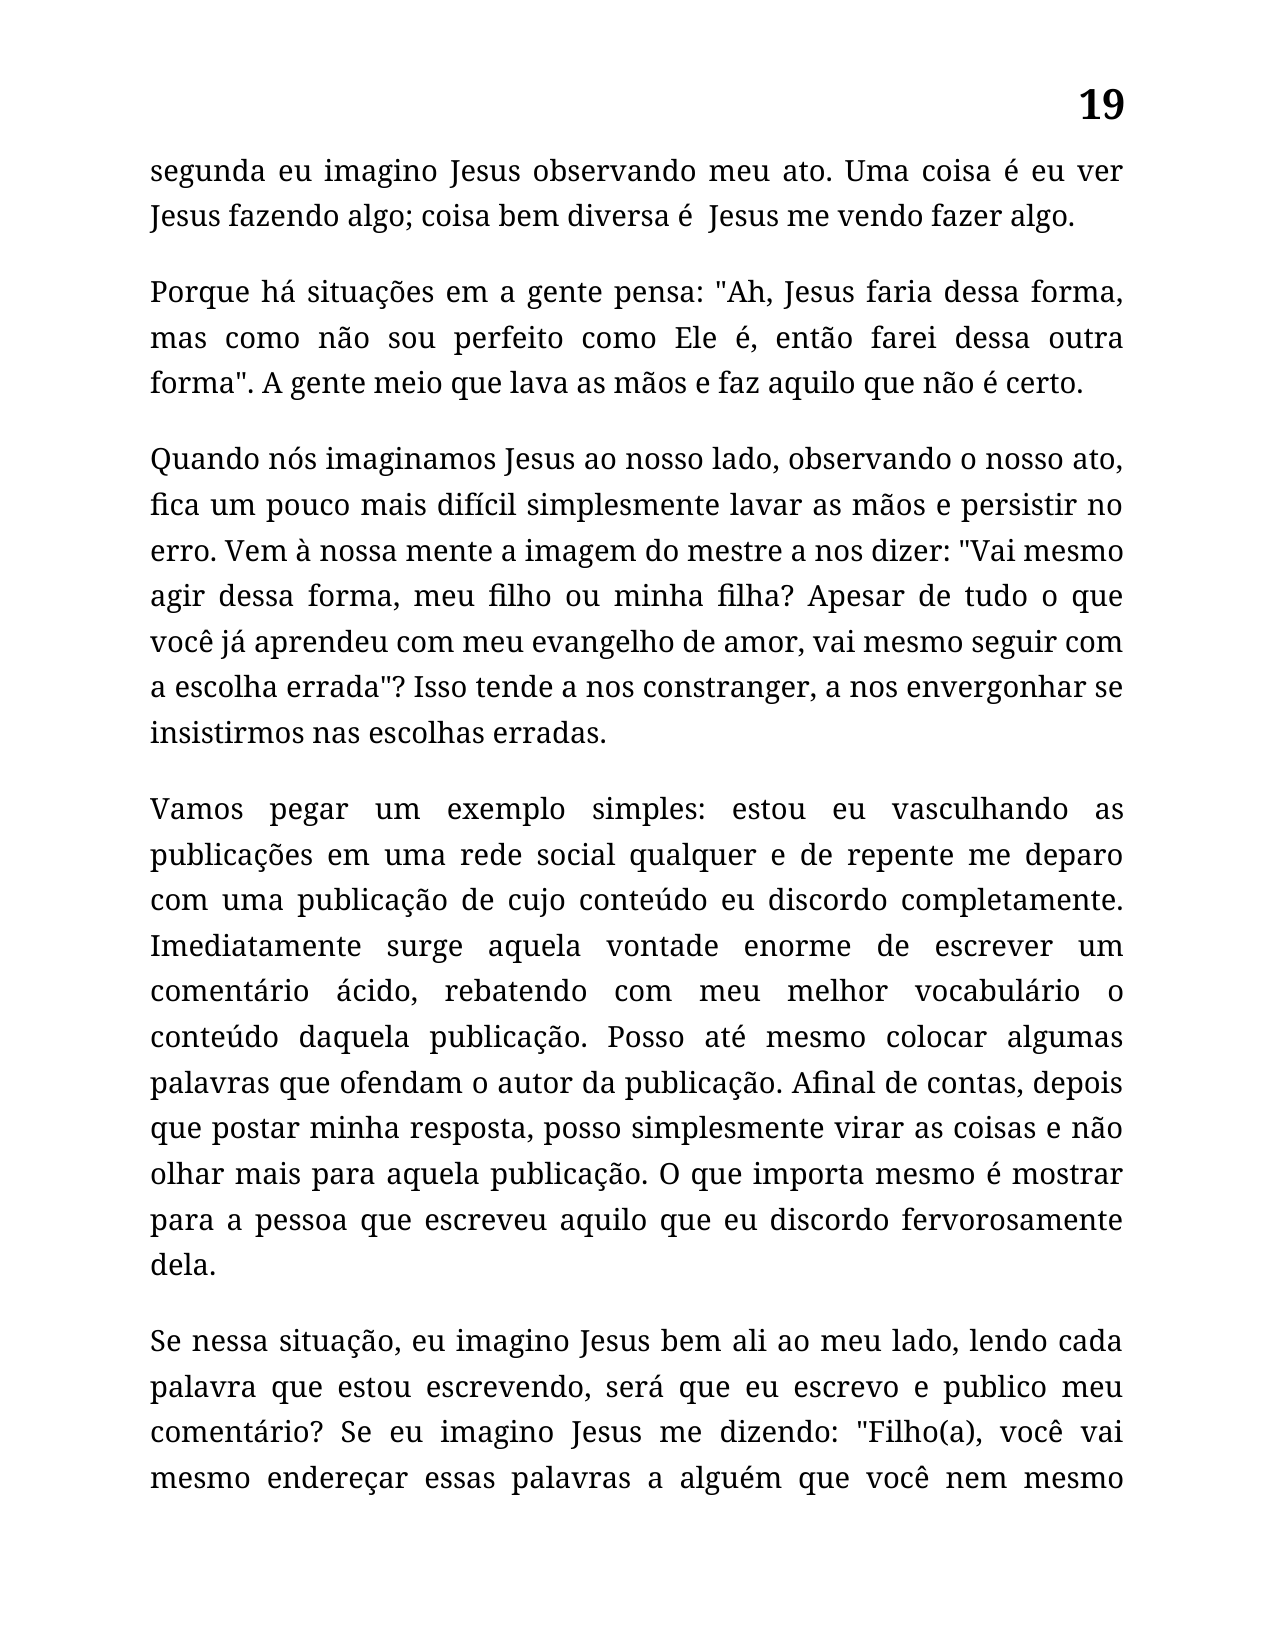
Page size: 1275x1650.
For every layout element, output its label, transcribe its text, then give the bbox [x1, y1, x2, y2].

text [150, 150, 1125, 235]
text Quando nós imaginamos Jesus ao nosso lado, observando o nosso ato, fica um pouco mais difícil simplesmente lavar as mãos e persistir no erro. Vem à nossa mente a imagem do mestre a nos dizer: "Vai mesmo agir dessa forma, meu filho ou minha filha? Apesar de tudo o que você já aprendeu com meu evangelho de amor, vai mesmo seguir com a escolha errada"? Isso tende a nos constranger, a nos envergonhar se insistirmos nas escolhas erradas. [150, 438, 1125, 752]
text Porque há situações em a gente pensa: "Ah, Jesus faria dessa forma, mas como não sou perfeito como Ele é, então farei dessa outra forma". A gente meio que lava as mãos e faz aquilo que não é certo. [150, 271, 1125, 402]
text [150, 1320, 1125, 1497]
text Vamos pegar um exemplo simples: estou eu vasculhando as publicações em uma rede social qualquer e de repente me deparo com uma publicação de cujo conteúdo eu discordo completamente. Imediatamente surge aquela vontade enorme de escrever um comentário ácido, rebatendo com meu melhor vocabulário o conteúdo daquela publicação. Posso até mesmo colocar algumas palavras que ofendam o autor da publicação. Afinal de contas, depois que postar minha resposta, posso simplesmente virar as coisas e não olhar mais para aquela publicação. O que importa mesmo é mostrar para a pessoa que escreveu aquilo que eu discordo fervorosamente dela. [150, 788, 1125, 1284]
